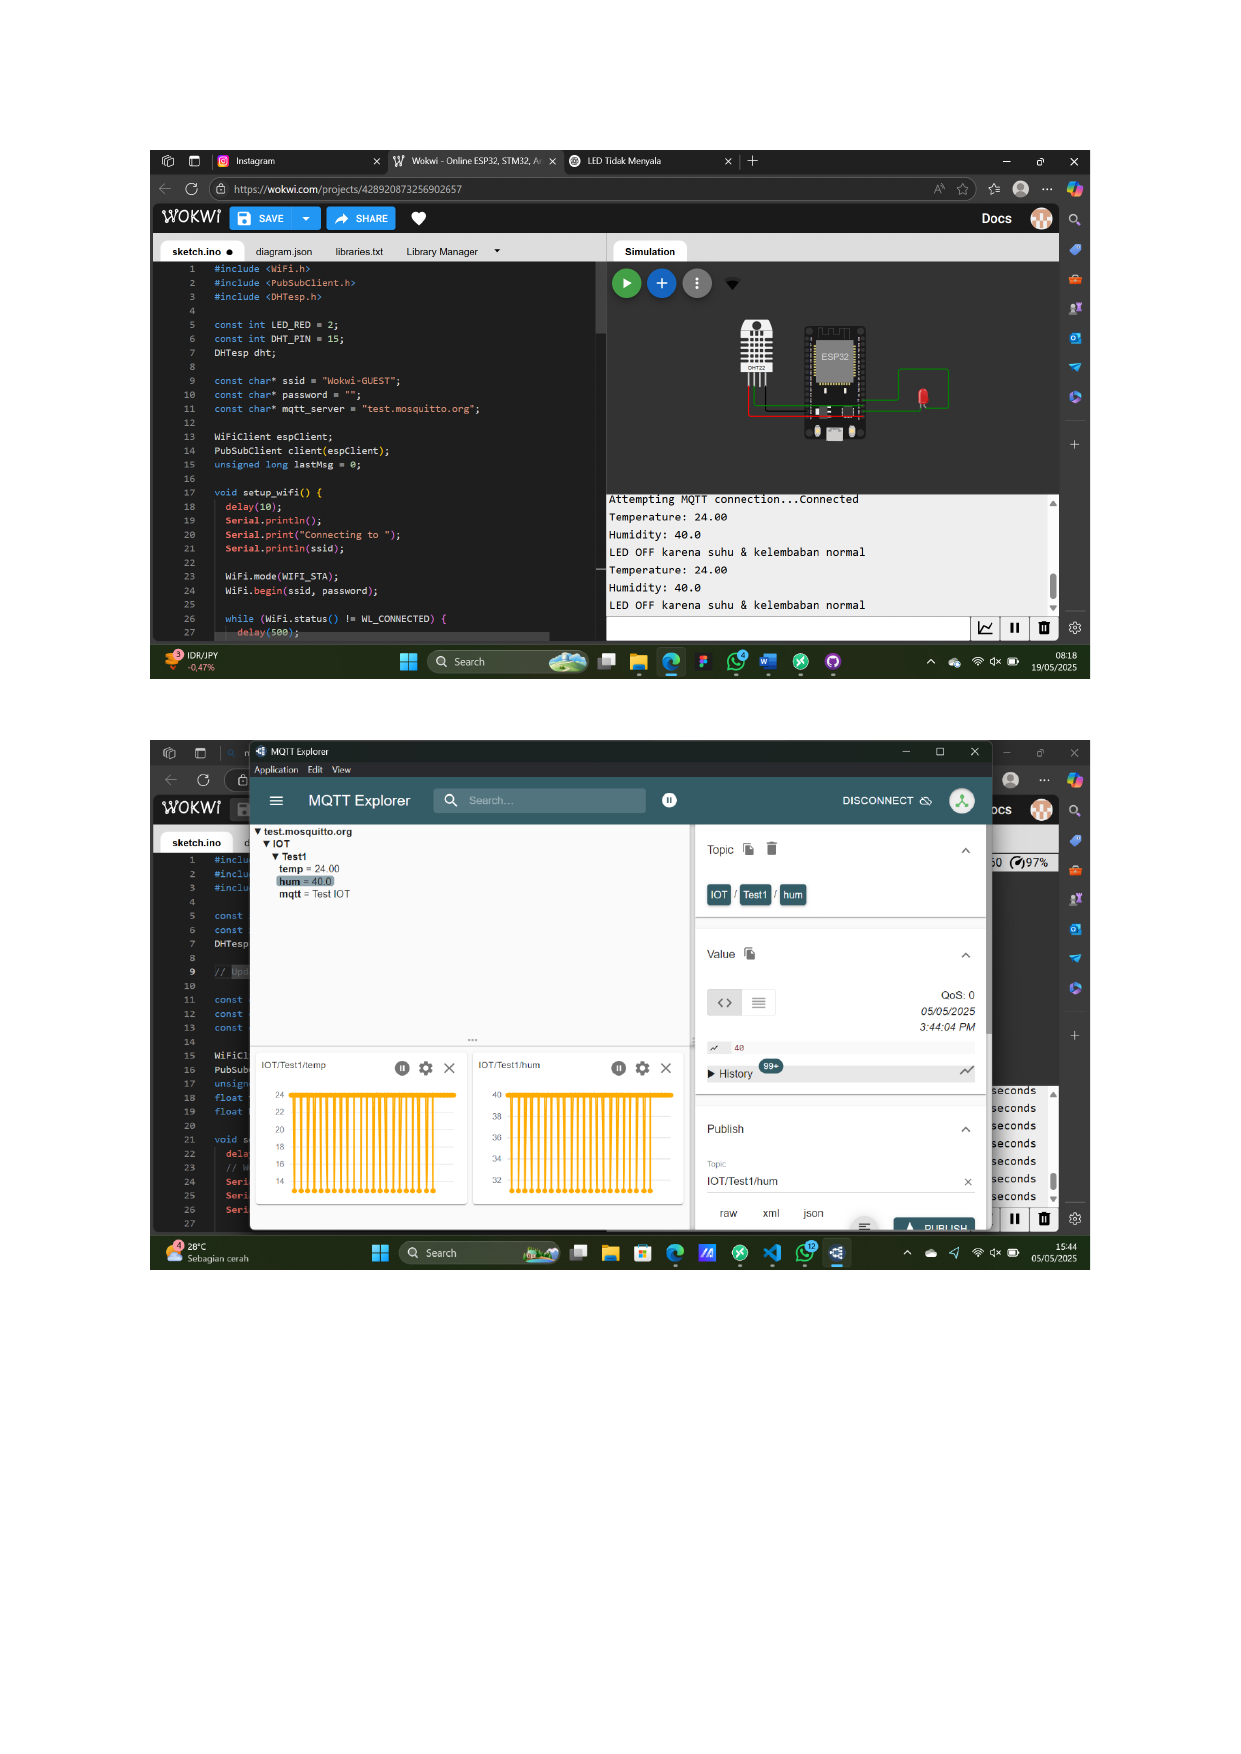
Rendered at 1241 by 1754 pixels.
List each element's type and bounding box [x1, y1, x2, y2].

picture [150, 740, 1091, 1270]
picture [150, 150, 1091, 679]
